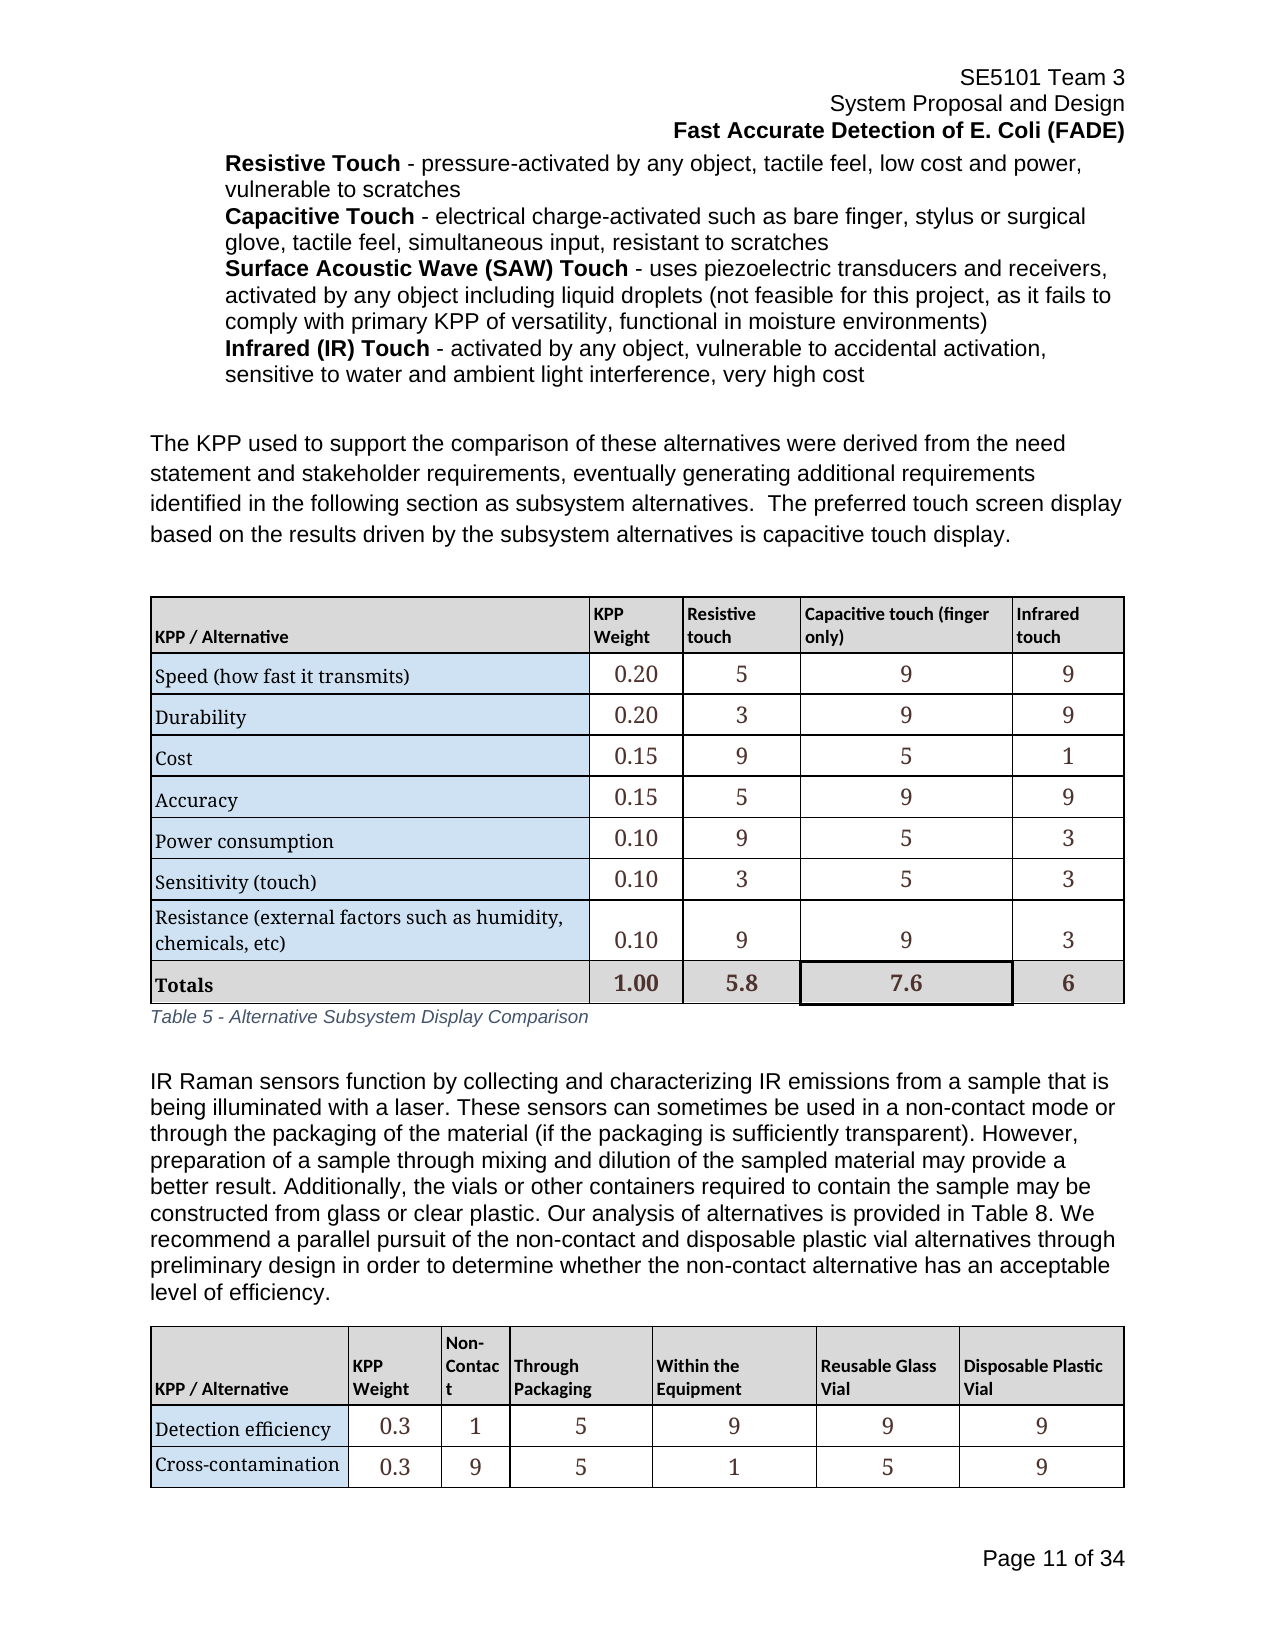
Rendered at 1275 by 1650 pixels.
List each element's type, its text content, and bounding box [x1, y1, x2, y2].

table_cell 5 [511, 1406, 652, 1446]
table_cell 5 [817, 1447, 959, 1487]
table_cell 0.3 [349, 1447, 441, 1487]
table_cell 9 [801, 901, 1012, 960]
table_cell Durability [152, 695, 589, 734]
table_cell 3 [1013, 859, 1123, 899]
table_cell 0.20 [590, 654, 682, 693]
table_cell 9 [960, 1447, 1123, 1487]
table_cell 5 [684, 777, 800, 817]
table_header Infrared touch [1013, 598, 1123, 652]
table_header Resistive touch [684, 598, 800, 652]
table_cell Detection efficiency [152, 1406, 348, 1446]
table_header Within the Equipment [653, 1327, 816, 1404]
table_cell 9 [801, 654, 1012, 693]
text Resistive Touch - pressure-activated by any object, tactile feel, low cost and power, vulnerable to scratches [225, 150, 1125, 203]
text Table 5 - Alternative Subsystem Display Comparison [150, 1006, 1125, 1027]
table_header Disposable Plastic Vial [960, 1327, 1123, 1404]
table_cell 9 [960, 1406, 1123, 1446]
table_header KPP Weight [349, 1327, 441, 1404]
table_cell 9 [801, 777, 1012, 817]
table_cell 9 [1013, 777, 1123, 817]
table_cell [152, 1447, 348, 1487]
table_cell 0.15 [590, 736, 682, 775]
table_cell Sensitivity (touch) [152, 859, 589, 899]
table_cell 9 [653, 1406, 816, 1446]
table_header Non- Contact [442, 1327, 509, 1404]
table_header KPP / Alternative [152, 598, 589, 652]
table_cell 5 [801, 818, 1012, 858]
table_cell 9 [442, 1447, 509, 1487]
text Surface Acoustic Wave (SAW) Touch - uses piezoelectric transducers and receivers, activated by any object including liquid droplets (not feasible for this project, as it fails to comply with primary KPP of versatility, functional in moisture environments) [225, 255, 1125, 334]
table_cell 1 [1013, 736, 1123, 775]
table_cell 9 [801, 695, 1012, 734]
table_cell 1 [442, 1406, 509, 1446]
table_cell 5 [511, 1447, 652, 1487]
text Infrared (IR) Touch - activated by any object, vulnerable to accidental activation, sensitive to water and ambient light interference, very high cost [225, 334, 1125, 387]
table_cell 0.20 [590, 695, 682, 734]
table_header Capacitive touch (finger only) [801, 598, 1012, 652]
text IR Raman sensors function by collecting and characterizing IR emissions from a sample that is being illuminated with a laser. These sensors can sometimes be used in a non-contact mode or through the packaging of the material (if the packaging is sufficiently transparent). However, preparation of a sample through mixing and dilution of the sampled material may provide a better result. Additionally, the vials or other containers required to contain the sample may be constructed from glass or clear plastic. Our analysis of alternatives is provided in Table 8. We recommend a parallel pursuit of the non-contact and disposable plastic vial alternatives through preliminary design in order to determine whether the non-contact alternative has an acceptable level of efficiency. [150, 1068, 1125, 1305]
table_cell 0.3 [349, 1406, 441, 1446]
table_header Through Packaging [511, 1327, 652, 1404]
table_cell 3 [684, 859, 800, 899]
table_cell 6 [1014, 961, 1123, 1002]
table_cell 3 [1013, 901, 1123, 960]
table_cell 9 [1013, 695, 1123, 734]
table_cell 9 [684, 736, 800, 775]
table_cell 7.6 [802, 963, 1011, 1002]
table_cell 9 [1013, 654, 1123, 693]
text The KPP used to support the comparison of these alternatives were derived from the need statement and stakeholder requirements, eventually generating additional requirements identified in the following section as subsystem alternatives. The preferred touch screen display based on the results driven by the subsystem alternatives is capacitive touch display. [150, 430, 1125, 547]
table_cell 3 [1013, 818, 1123, 858]
table_cell 9 [817, 1406, 959, 1446]
table_cell 1 [653, 1447, 816, 1487]
text Capacitive Touch - electrical charge-activated such as bare finger, stylus or surgical glove, tactile feel, simultaneous input, resistant to scratches [225, 203, 1125, 255]
table_cell 5 [801, 736, 1012, 775]
table_cell 5 [801, 859, 1012, 899]
table_cell 9 [684, 901, 800, 960]
table_cell Power consumption [152, 818, 589, 858]
table_cell 0.10 [590, 818, 682, 858]
table_header KPP / Alternative [152, 1327, 348, 1404]
table_cell 1.00 [590, 961, 682, 1002]
table_cell 0.15 [590, 777, 682, 817]
table_cell Accuracy [152, 777, 589, 817]
table_cell 5 [684, 654, 800, 693]
table_cell Totals [152, 961, 589, 1002]
table_cell 5.8 [684, 961, 799, 1002]
table_cell 0.10 [590, 859, 682, 899]
table_cell Cost [152, 736, 589, 775]
table_header KPP Weight [590, 598, 682, 652]
table_cell Resistance (external factors such as humidity, chemicals, etc) [152, 901, 589, 960]
table_cell Speed (how fast it transmits) [152, 654, 589, 693]
table_cell 0.10 [590, 901, 682, 960]
table_cell 9 [684, 818, 800, 858]
table_header Reusable Glass Vial [817, 1327, 959, 1404]
table_cell 3 [684, 695, 800, 734]
